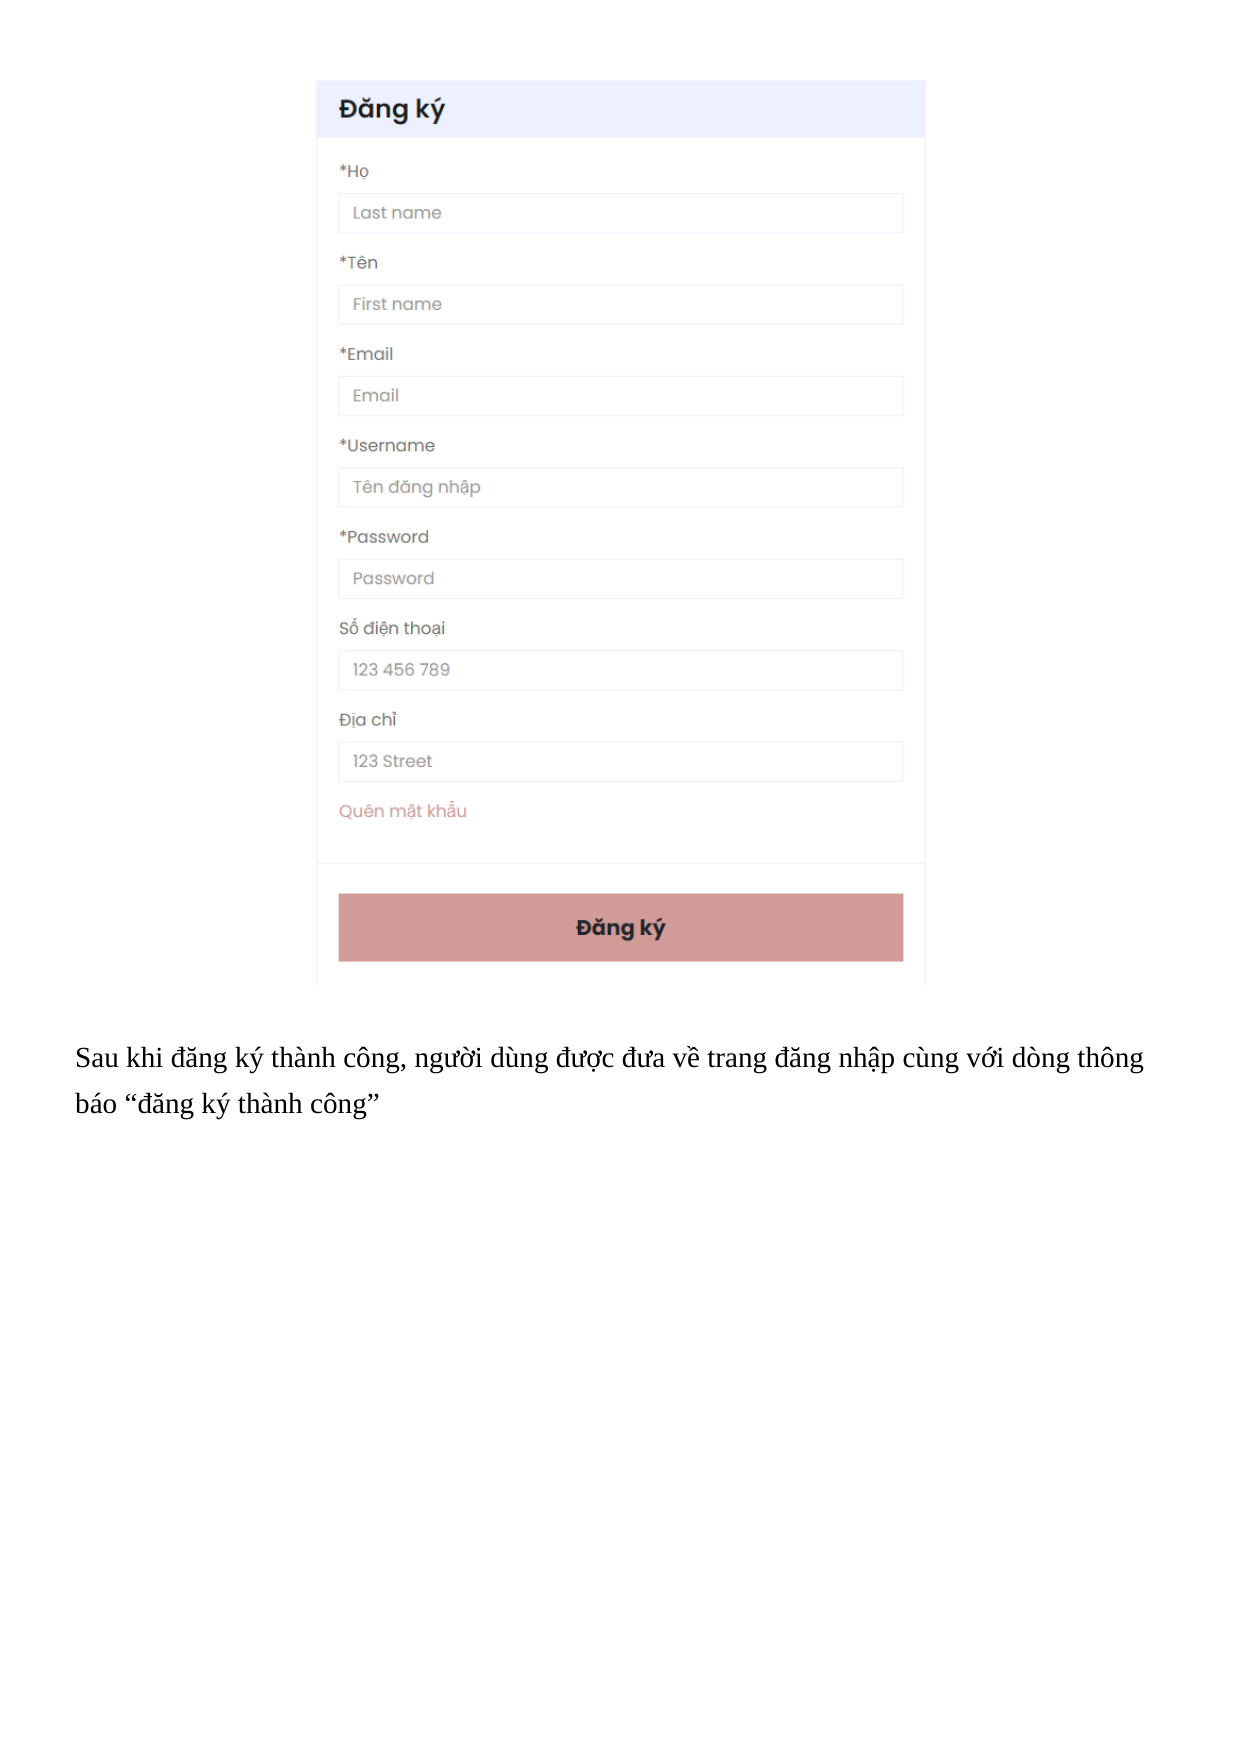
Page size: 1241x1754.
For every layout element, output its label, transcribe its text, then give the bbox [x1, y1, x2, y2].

picture [310, 75, 930, 985]
text Sau khi đăng ký thành công, người dùng được đưa về trang đăng nhập cùng với dòng thông báo “đăng ký thành công” [75, 1041, 1165, 1119]
